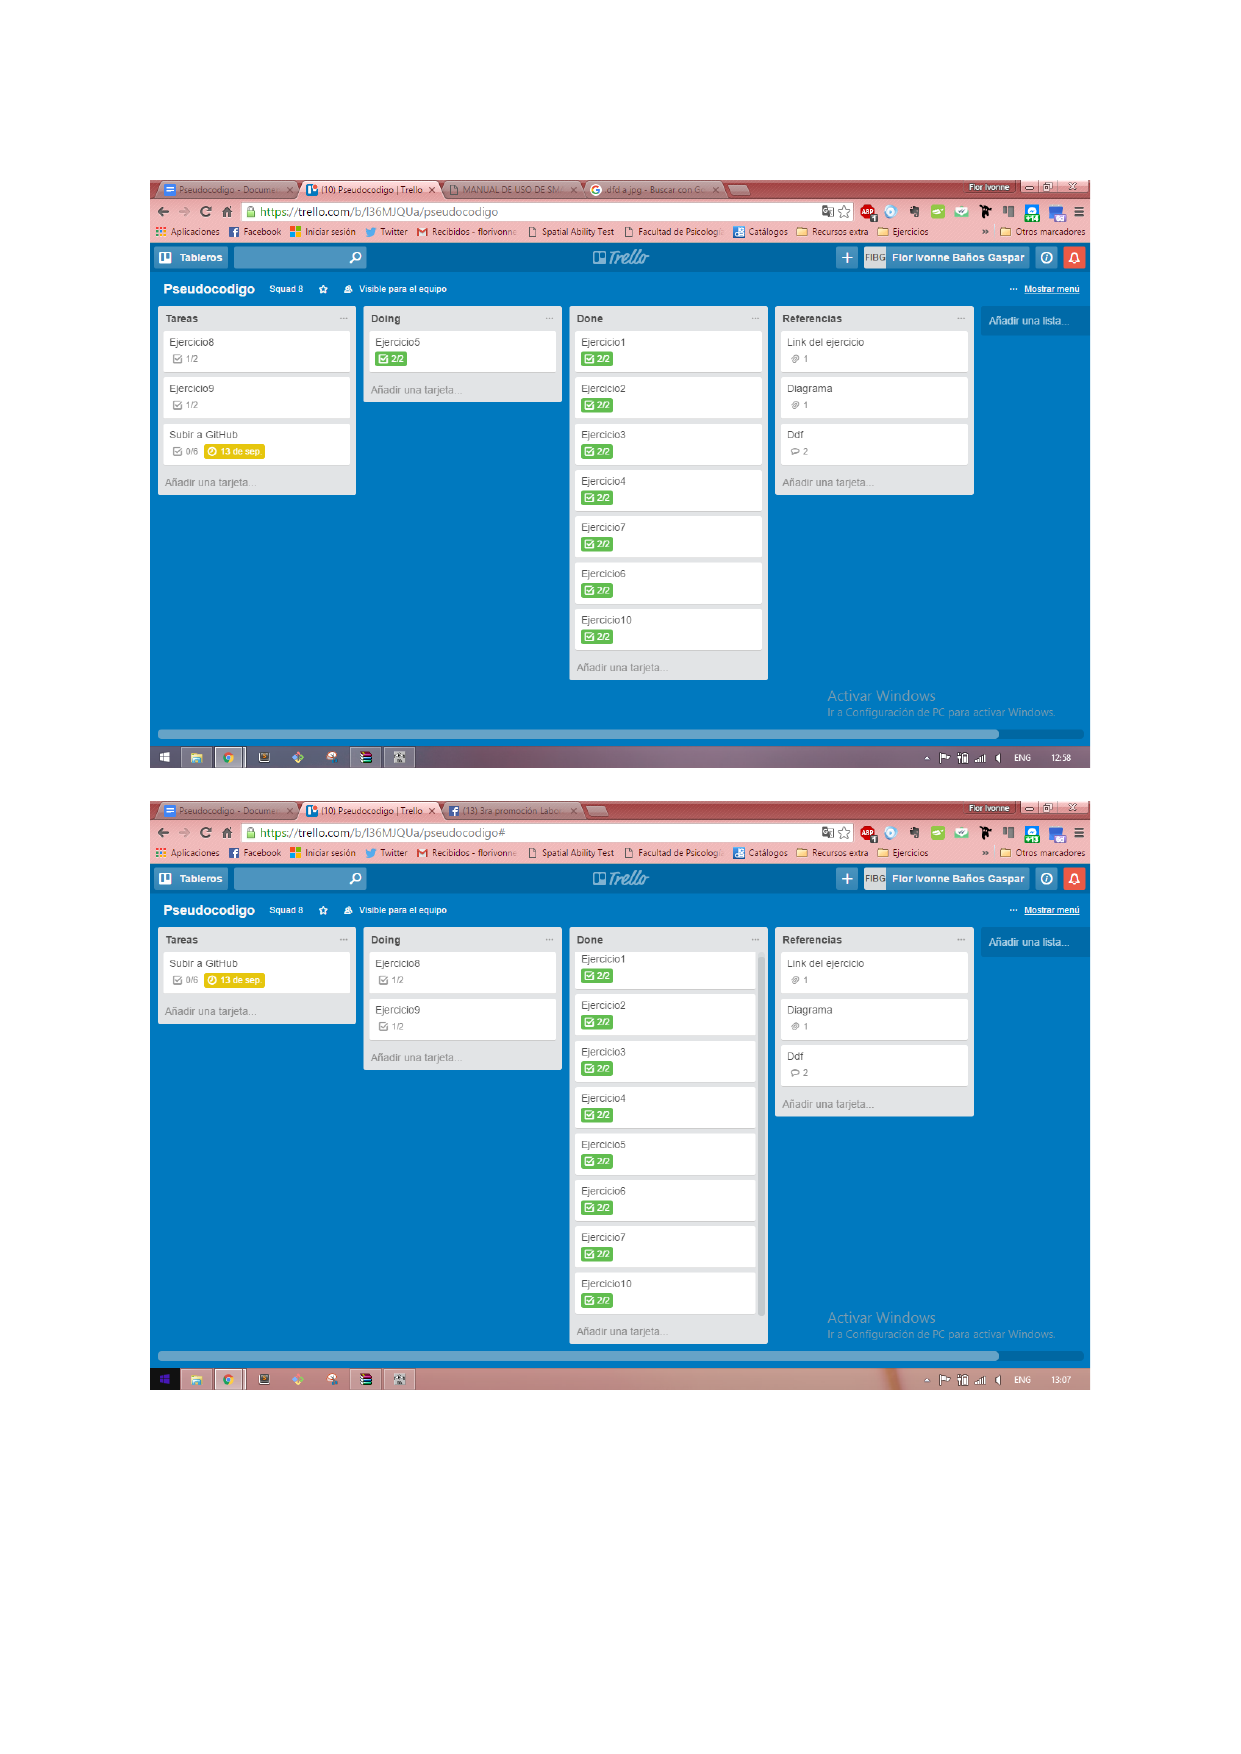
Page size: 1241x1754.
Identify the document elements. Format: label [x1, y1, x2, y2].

picture [150, 180, 1091, 768]
picture [150, 801, 1091, 1390]
